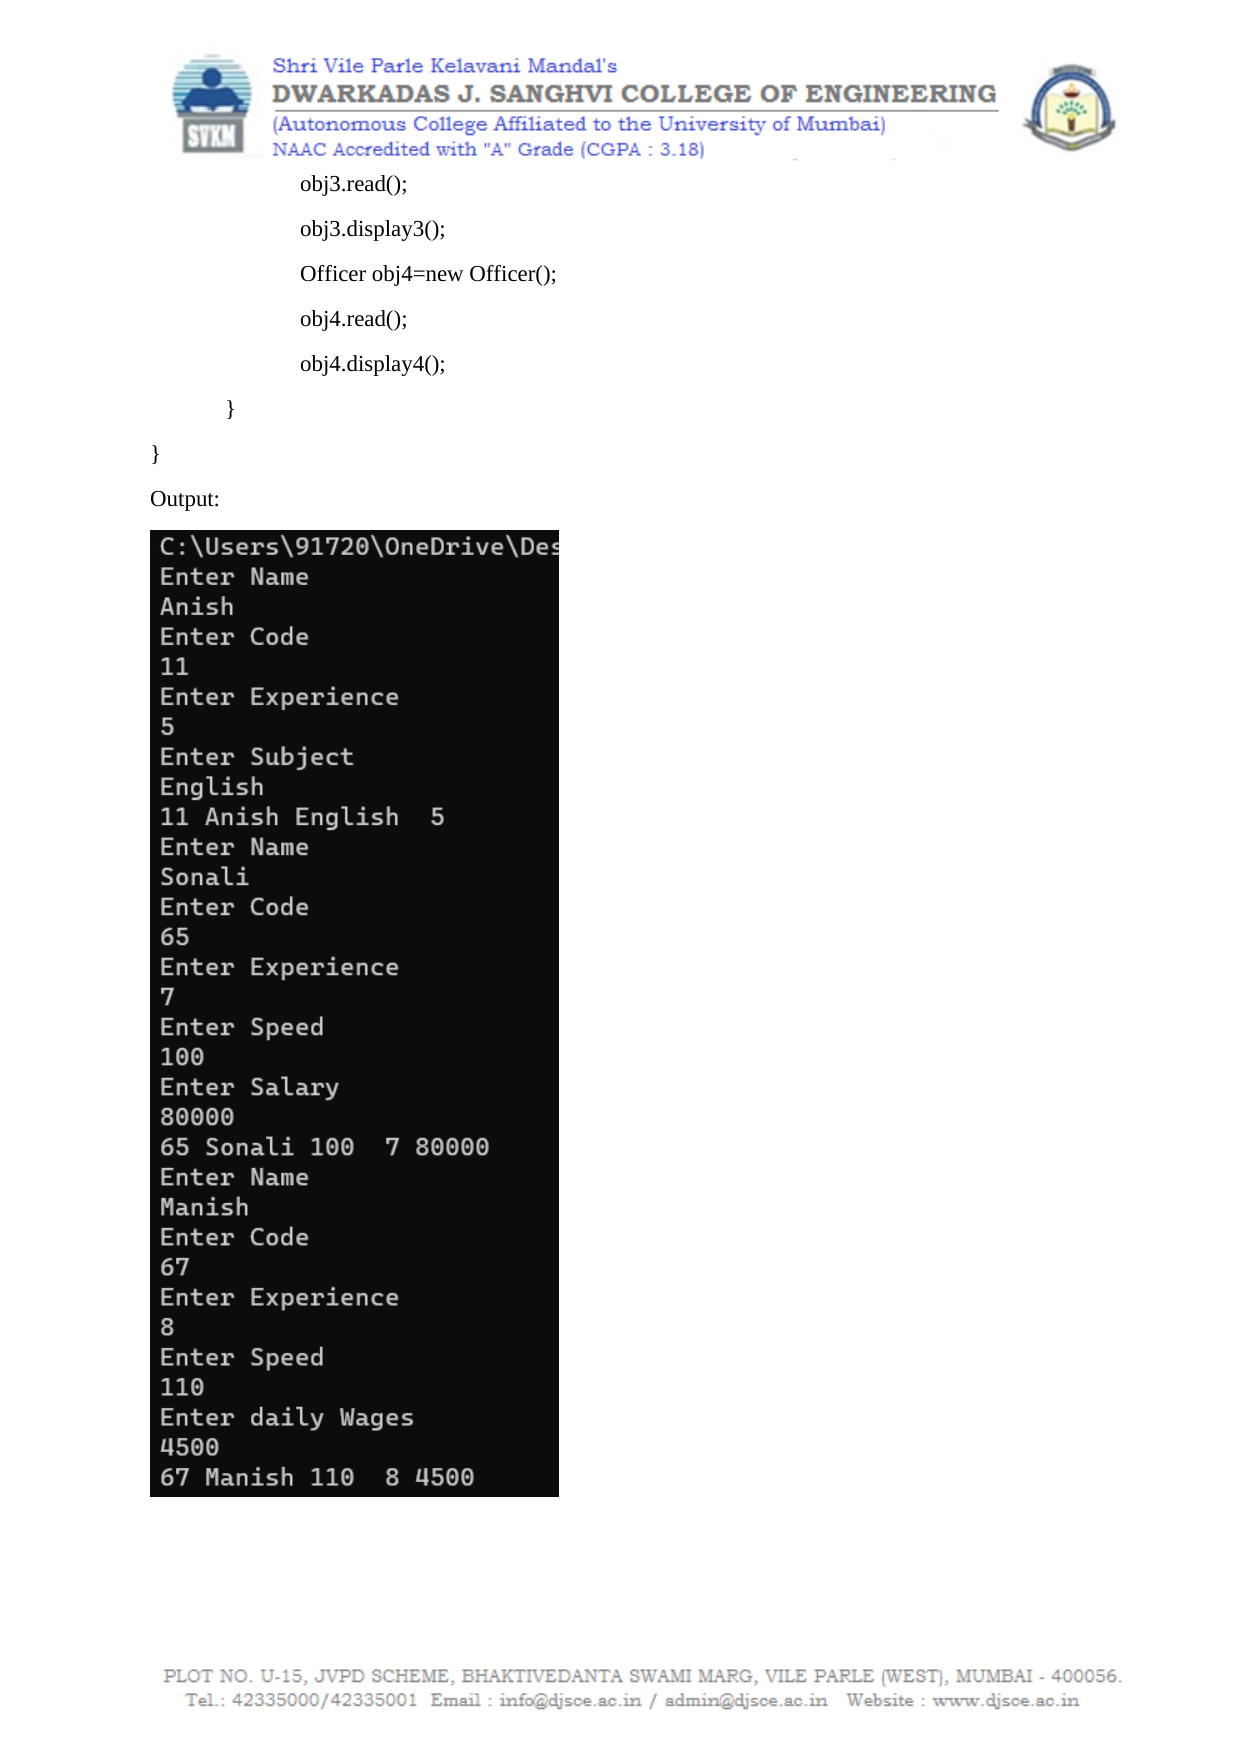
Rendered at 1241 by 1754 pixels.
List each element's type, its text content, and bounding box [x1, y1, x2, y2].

picture [162, 1665, 1125, 1719]
text obj4.read(); [150, 305, 1137, 331]
picture [150, 530, 559, 1497]
text } [150, 440, 1137, 467]
text Officer obj4=new Officer(); [150, 260, 1137, 286]
text } [150, 395, 1137, 422]
text obj3.read(); [150, 170, 1137, 196]
picture [166, 35, 1121, 170]
text obj3.display3(); [150, 215, 1137, 241]
text Output: [150, 486, 1137, 512]
text obj4.display4(); [150, 350, 1137, 377]
